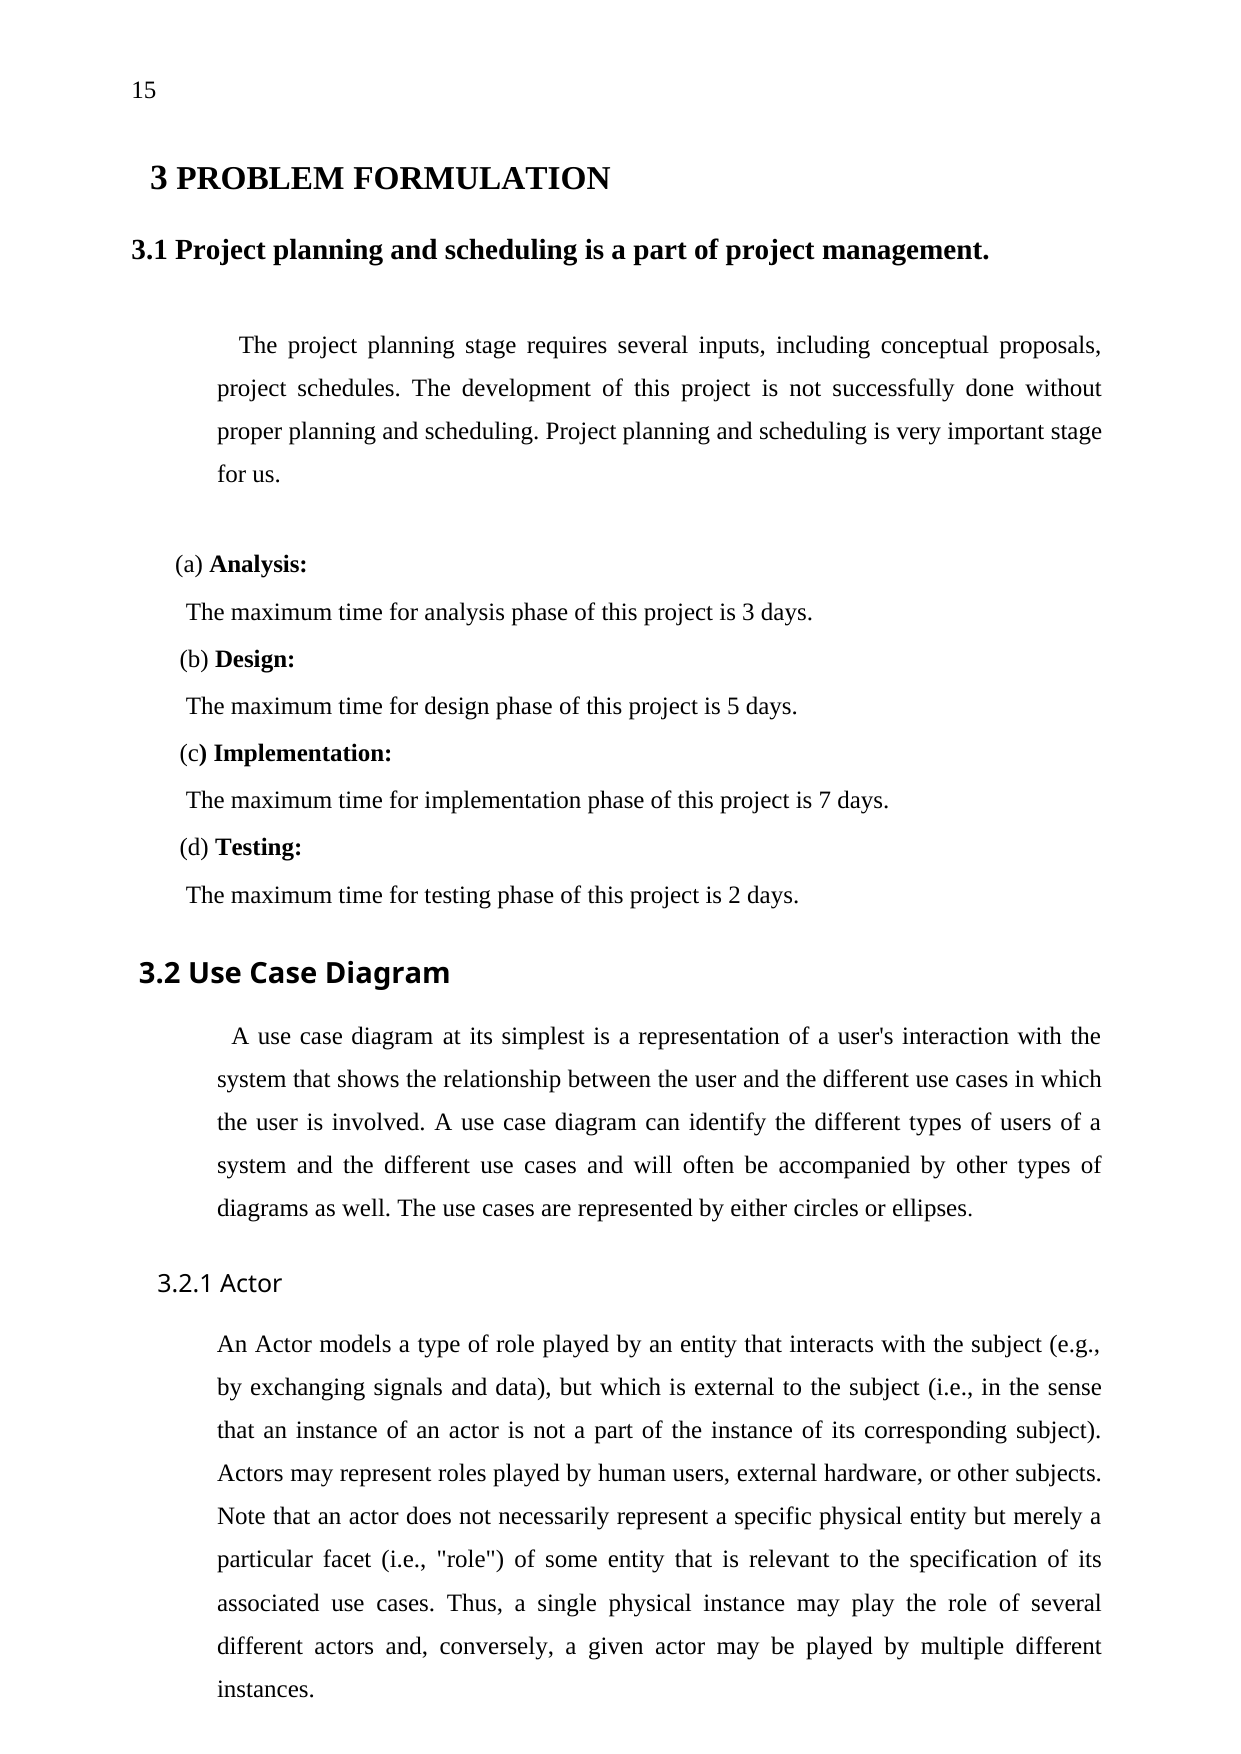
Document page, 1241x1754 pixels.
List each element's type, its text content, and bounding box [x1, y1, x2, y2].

list The maximum time for design phase of this project is 5 days. [179, 691, 1103, 720]
list A use case diagram at its simplest is a representation of a user's interaction with the system that shows the relationship between the user and the different use cases in which the user is involved. A use case diagram can identify the different types of users of a system and the different use cases and will often be accompanied by other types of diagrams as well. The use cases are represented by either circles or ellipses. [179, 1021, 1103, 1222]
text 3.2 Use Case Diagram [131, 952, 1103, 992]
list An Actor models a type of role played by an entity that interacts with the subject (e.g., by exchanging signals and data), but which is external to the subject (i.e., in the sense that an instance of an actor is not a part of the instance of its corresponding subject). Actors may represent roles played by human users, external hardware, or other subjects. Note that an actor does not necessarily represent a specific physical entity but merely a particular facet (i.e., "role") of some entity that is relevant to the specification of its associated use cases. Thus, a single physical instance may play the role of several different actors and, conversely, a given actor may be played by multiple different instances. [179, 1329, 1103, 1703]
subtitle PROBLEM FORMULATION [150, 156, 1103, 197]
list The project planning stage requires several inputs, including conceptual proposals, project schedules. The development of this project is not successfully done without proper planning and scheduling. Project planning and scheduling is very important stage for us. [179, 330, 1103, 488]
list The maximum time for analysis phase of this project is 3 days. [179, 597, 1103, 625]
list (b) Design: [179, 644, 1103, 672]
text 3.1 Project planning and scheduling is a part of project management. [131, 232, 1103, 265]
list (c) Implementation: [179, 738, 1103, 767]
list The maximum time for testing phase of this project is 2 days. [179, 880, 1103, 908]
text (a) Analysis: [131, 549, 1103, 578]
list The maximum time for implementation phase of this project is 7 days. [179, 785, 1103, 814]
text 3.2.1 Actor [131, 1266, 1103, 1300]
list (d) Testing: [179, 832, 1103, 861]
